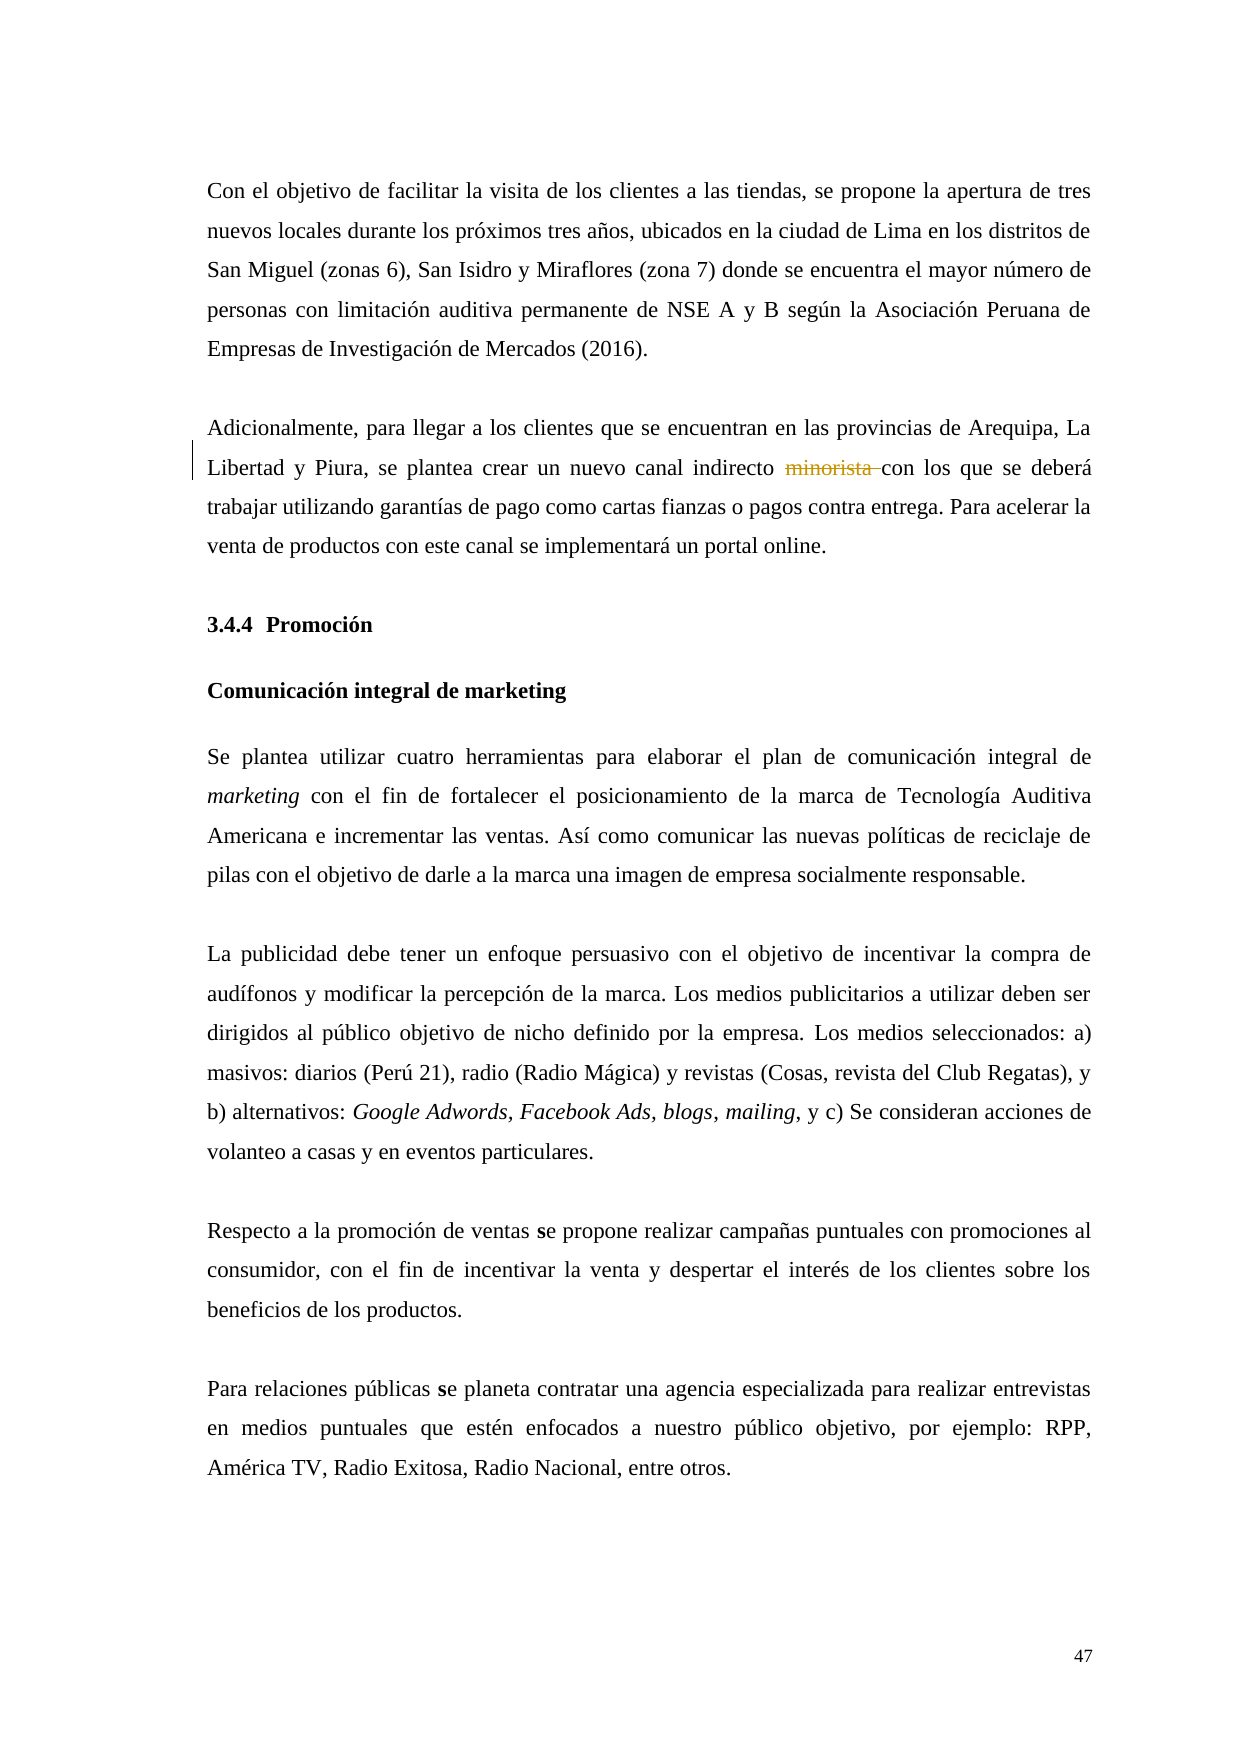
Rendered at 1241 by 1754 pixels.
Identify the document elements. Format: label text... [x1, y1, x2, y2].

text Comunicación integral de marketing [207, 677, 1092, 704]
text Adicionalmente, para llegar a los clientes que se encuentran en las provincias de Arequipa, La Libertad y Piura, se plantea crear un nuevo canal indirecto con los que se deberá trabajar utilizando garantías de pago como cartas fianzas o pagos contra entrega. Para acelerar la venta de productos con este canal se implementará un portal online. [207, 414, 1092, 559]
text Respecto a la promoción de ventas se propone realizar campañas puntuales con promociones al consumidor, con el fin de incentivar la venta y despertar el interés de los clientes sobre los beneficios de los productos. [207, 1217, 1092, 1322]
text 3.4.4 Promoción [207, 611, 1092, 638]
text Para relaciones públicas se planeta contratar una agencia especializada para realizar entrevistas en medios puntuales que estén enfocados a nuestro público objetivo, por ejemplo: RPP, América TV, Radio Exitosa, Radio Nacional, entre otros. [207, 1375, 1092, 1480]
text Se plantea utilizar cuatro herramientas para elaborar el plan de comunicación integral de marketing con el fin de fortalecer el posicionamiento de la marca de Tecnología Auditiva Americana e incrementar las ventas. Así como comunicar las nuevas políticas de reciclaje de pilas con el objetivo de darle a la marca una imagen de empresa socialmente responsable. [207, 743, 1092, 888]
text Con el objetivo de facilitar la visita de los clientes a las tiendas, se propone la apertura de tres nuevos locales durante los próximos tres años, ubicados en la ciudad de Lima en los distritos de San Miguel (zonas 6), San Isidro y Miraflores (zona 7) donde se encuentra el mayor número de personas con limitación auditiva permanente de NSE A y B según la Asociación Peruana de Empresas de Investigación de Mercados (2016). [207, 177, 1092, 361]
text La publicidad debe tener un enfoque persuasivo con el objetivo de incentivar la compra de audífonos y modificar la percepción de la marca. Los medios publicitarios a utilizar deben ser dirigidos al público objetivo de nicho definido por la empresa. Los medios seleccionados: a) masivos: diarios (Perú 21), radio (Radio Mágica) y revistas (Cosas, revista del Club Regatas), y b) alternativos: Google Adwords, Facebook Ads, blogs, mailing, y c) Se consideran acciones de volanteo a casas y en eventos particulares. [207, 941, 1092, 1164]
